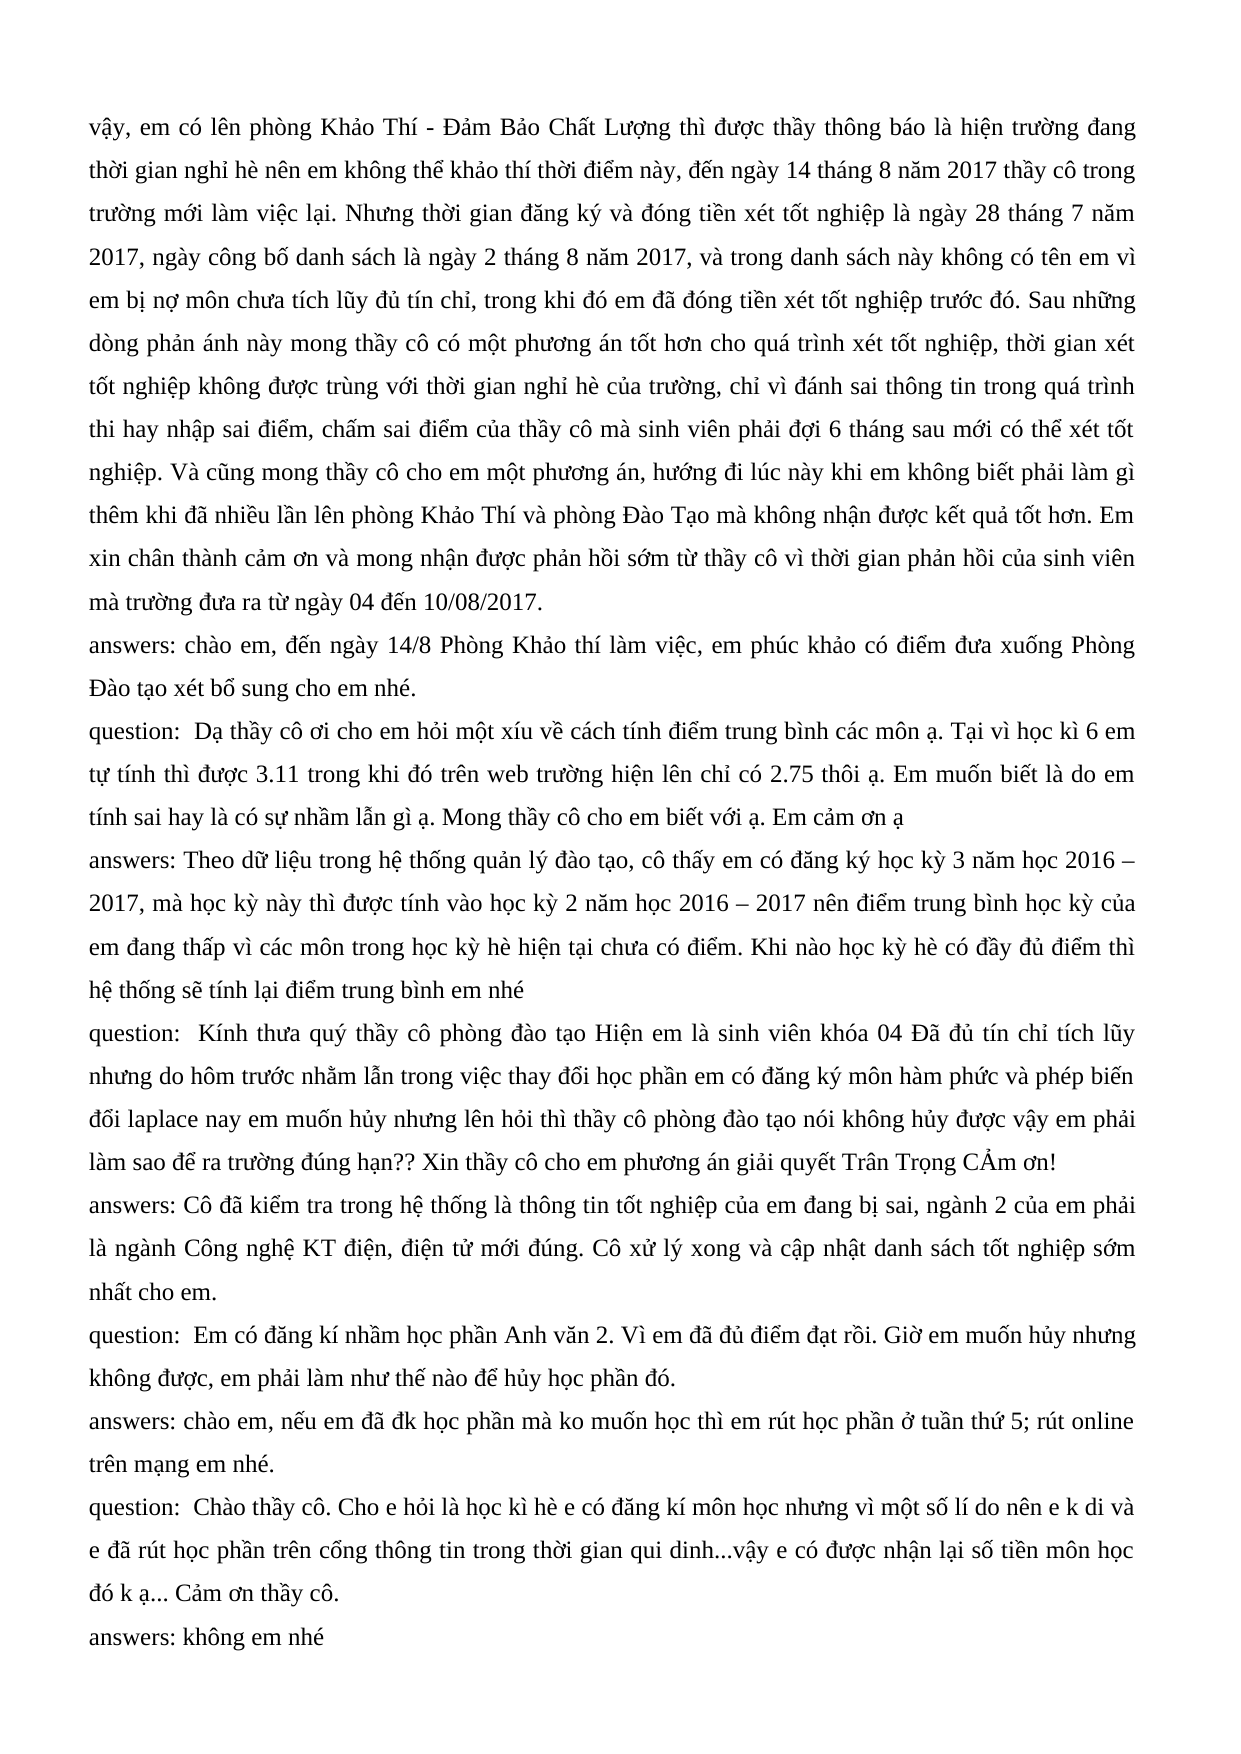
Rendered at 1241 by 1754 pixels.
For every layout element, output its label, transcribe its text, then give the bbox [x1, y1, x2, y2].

text answers: không em nhé [89, 1622, 1137, 1650]
text answers: Cô đã kiểm tra trong hệ thống là thông tin tốt nghiệp của em đang bị sai, ngành 2 của em phải là ngành Công nghệ KT điện, điện tử mới đúng. Cô xử lý xong và cập nhật danh sách tốt nghiệp sớm nhất cho em. [89, 1190, 1137, 1305]
text question: Chào thầy cô. Cho e hỏi là học kì hè e có đăng kí môn học nhưng vì một số lí do nên e k di và e đã rút học phần trên cổng thông tin trong thời gian qui dinh...vậy e có được nhận lại số tiền môn học đó k ạ... Cảm ơn thầy cô. [89, 1492, 1137, 1607]
text question: Em có đăng kí nhầm học phần Anh văn 2. Vì em đã đủ điểm đạt rồi. Giờ em muốn hủy nhưng không được, em phải làm như thế nào để hủy học phần đó. [89, 1320, 1137, 1392]
text question: Kính thưa quý thầy cô phòng đào tạo Hiện em là sinh viên khóa 04 Đã đủ tín chỉ tích lũy nhưng do hôm trước nhằm lẫn trong việc thay đổi học phần em có đăng ký môn hàm phức và phép biến đổi laplace nay em muốn hủy nhưng lên hỏi thì thầy cô phòng đào tạo nói không hủy được vậy em phải làm sao để ra trường đúng hạn?? Xin thầy cô cho em phương án giải quyết Trân Trọng CẢm ơn! [89, 1018, 1137, 1176]
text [89, 112, 1137, 615]
text answers: chào em, đến ngày 14/8 Phòng Khảo thí làm việc, em phúc khảo có điểm đưa xuống Phòng Đào tạo xét bổ sung cho em nhé. [89, 630, 1137, 702]
text question: Dạ thầy cô ơi cho em hỏi một xíu về cách tính điểm trung bình các môn ạ. Tại vì học kì 6 em tự tính thì được 3.11 trong khi đó trên web trường hiện lên chỉ có 2.75 thôi ạ. Em muốn biết là do em tính sai hay là có sự nhầm lẫn gì ạ. Mong thầy cô cho em biết với ạ. Em cảm ơn ạ [89, 716, 1137, 831]
text answers: Theo dữ liệu trong hệ thống quản lý đào tạo, cô thấy em có đăng ký học kỳ 3 năm học 2016 – 2017, mà học kỳ này thì được tính vào học kỳ 2 năm học 2016 – 2017 nên điểm trung bình học kỳ của em đang thấp vì các môn trong học kỳ hè hiện tại chưa có điểm. Khi nào học kỳ hè có đầy đủ điểm thì hệ thống sẽ tính lại điểm trung bình em nhé [89, 845, 1137, 1003]
text answers: chào em, nếu em đã đk học phần mà ko muốn học thì em rút học phần ở tuần thứ 5; rút online trên mạng em nhé. [89, 1406, 1137, 1478]
